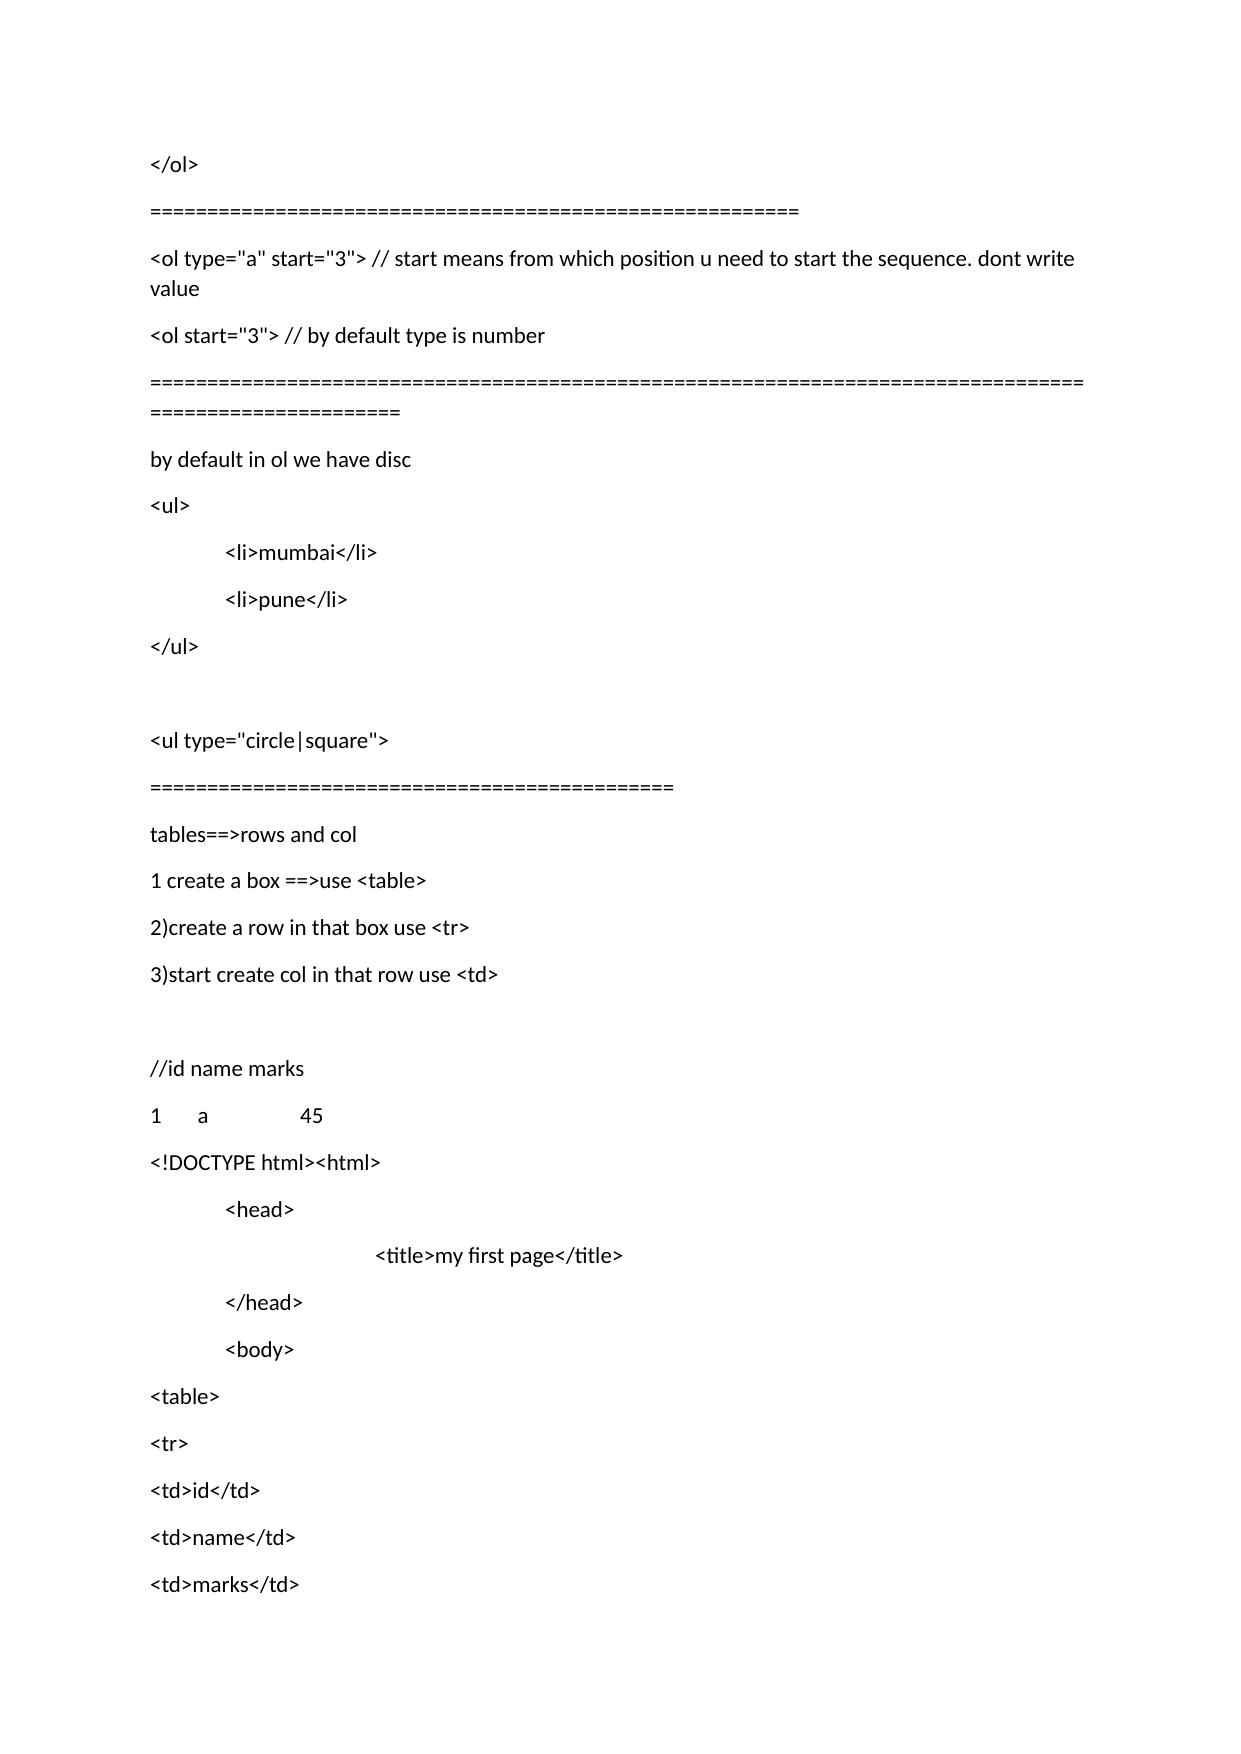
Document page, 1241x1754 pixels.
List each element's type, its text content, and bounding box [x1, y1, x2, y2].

text <ul type="circle|square"> [150, 726, 1090, 754]
text ========================================================= [150, 197, 1090, 225]
text <!DOCTYPE html><html> [150, 1148, 1090, 1176]
text <li>mumbai</li> [150, 538, 1090, 567]
text </head> [150, 1288, 1090, 1317]
text </ul> [150, 632, 1090, 660]
text <li>pune</li> [150, 585, 1090, 613]
text 1 a 45 [150, 1101, 1090, 1129]
text 2)create a row in that box use <tr> [150, 913, 1090, 942]
text <title>my first page</title> [150, 1242, 1090, 1270]
text <td>marks</td> [150, 1570, 1090, 1598]
text <ol type="a" start="3"> // start means from which position u need to start the sequence. dont write value [150, 244, 1090, 302]
text tables==>rows and col [150, 820, 1090, 848]
text //id name marks [150, 1054, 1090, 1082]
text <td>id</td> [150, 1476, 1090, 1504]
text <tr> [150, 1429, 1090, 1457]
text <td>name</td> [150, 1523, 1090, 1551]
text <ol start="3"> // by default type is number [150, 321, 1090, 349]
text </ol> [150, 150, 1090, 178]
text <table> [150, 1382, 1090, 1410]
text ============================================== [150, 773, 1090, 801]
text <head> [150, 1195, 1090, 1223]
text <ul> [150, 492, 1090, 520]
text 3)start create col in that row use <td> [150, 960, 1090, 988]
text 1 create a box ==>use <table> [150, 867, 1090, 895]
text by default in ol we have disc [150, 445, 1090, 473]
text <body> [150, 1335, 1090, 1363]
text ======================================================================================================== [150, 368, 1090, 426]
